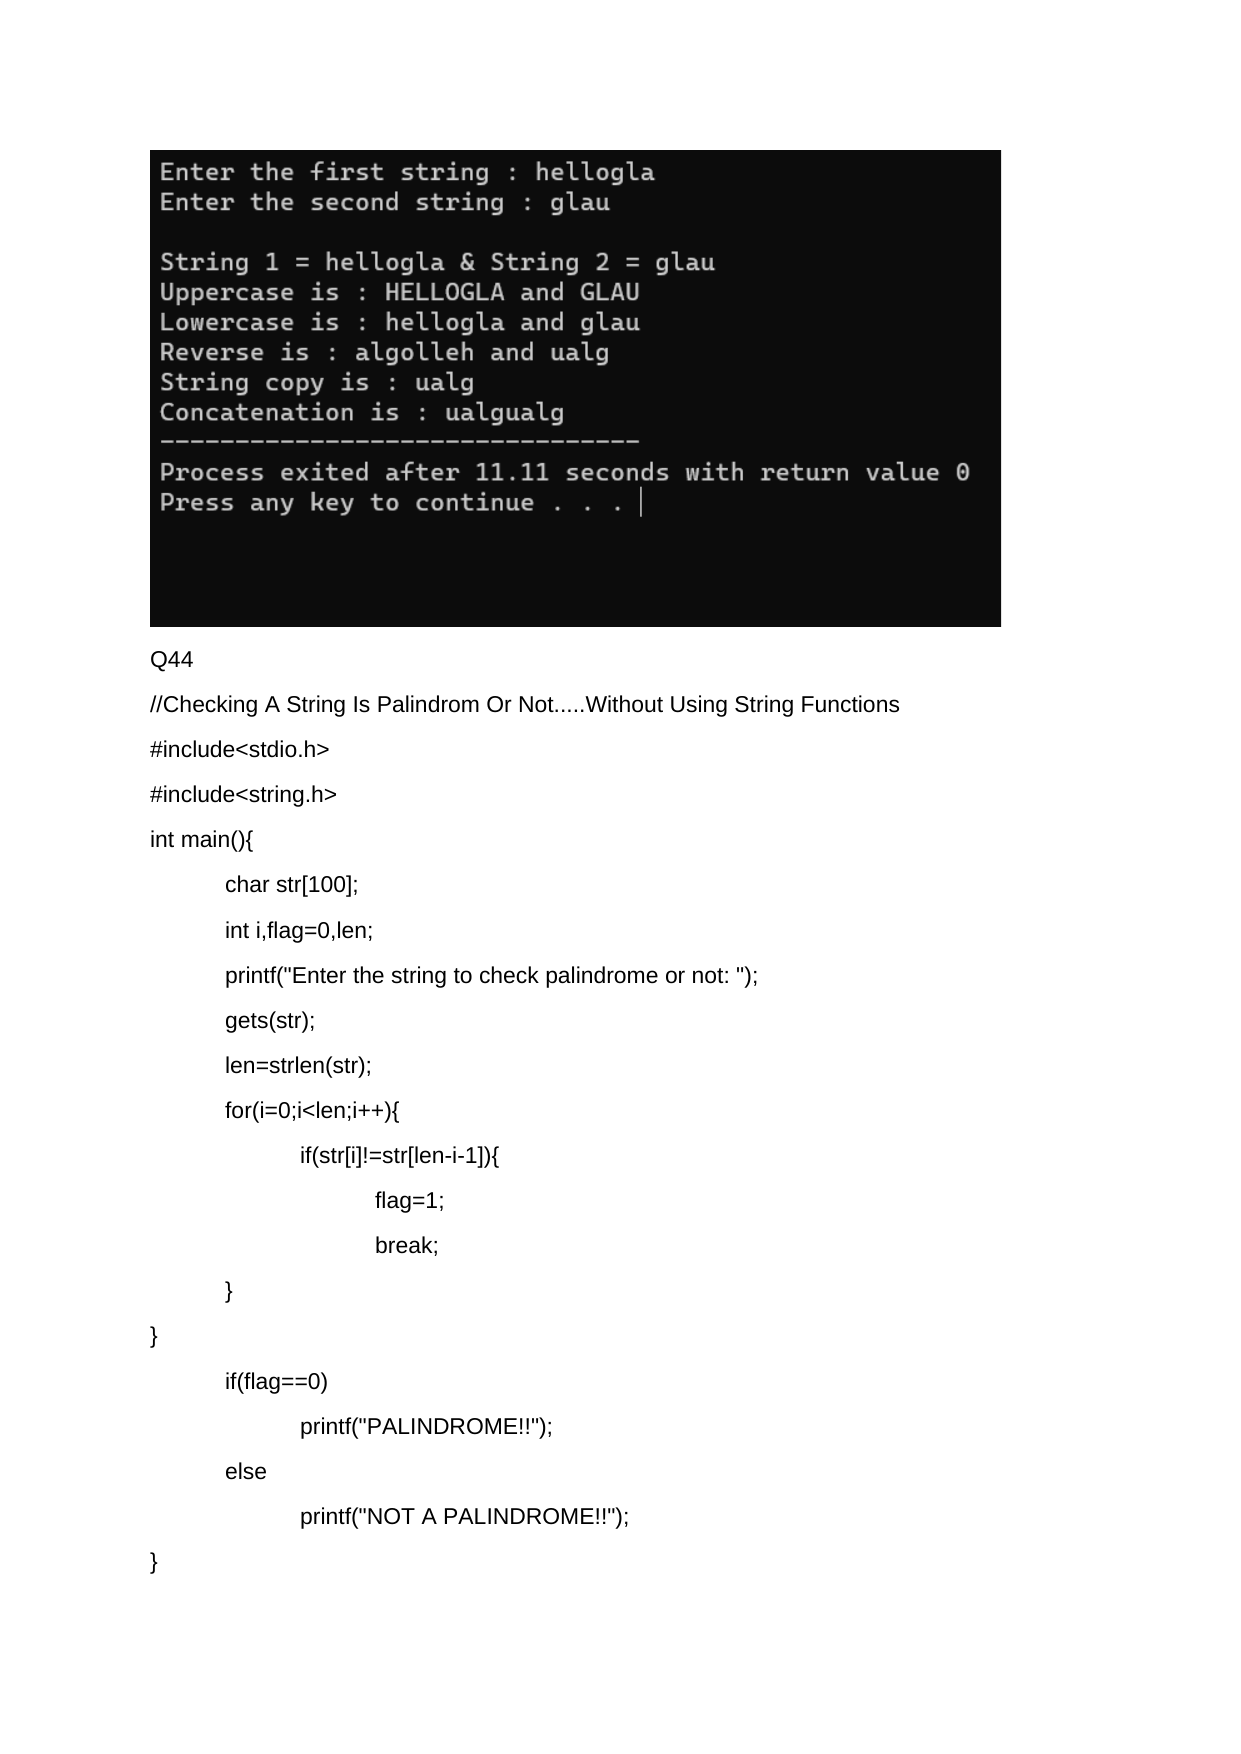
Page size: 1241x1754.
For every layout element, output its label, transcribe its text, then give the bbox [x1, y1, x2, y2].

text #include<stdio.h> [150, 736, 1090, 762]
text //Checking A String Is Palindrom Or Not.....Without Using String Functions [150, 691, 1090, 717]
text char str[100]; [150, 871, 1090, 898]
text if(str[i]!=str[len-i-1]){ [150, 1142, 1090, 1168]
text gets(str); [150, 1007, 1090, 1033]
text } [150, 1322, 1090, 1349]
text else [150, 1458, 1090, 1484]
text break; [150, 1232, 1090, 1259]
text if(flag==0) [150, 1368, 1090, 1394]
text printf("Enter the string to check palindrome or not: "); [150, 962, 1090, 988]
text flag=1; [150, 1187, 1090, 1213]
text int i,flag=0,len; [150, 917, 1090, 943]
picture [150, 150, 1002, 627]
text } [150, 1277, 1090, 1304]
text len=strlen(str); [150, 1052, 1090, 1078]
text printf("NOT A PALINDROME!!"); [150, 1503, 1090, 1529]
text #include<string.h> [150, 781, 1090, 808]
text Q44 [150, 646, 1090, 672]
text } [150, 1548, 1090, 1574]
text for(i=0;i<len;i++){ [150, 1097, 1090, 1123]
text printf("PALINDROME!!"); [150, 1413, 1090, 1439]
text int main(){ [150, 826, 1090, 853]
